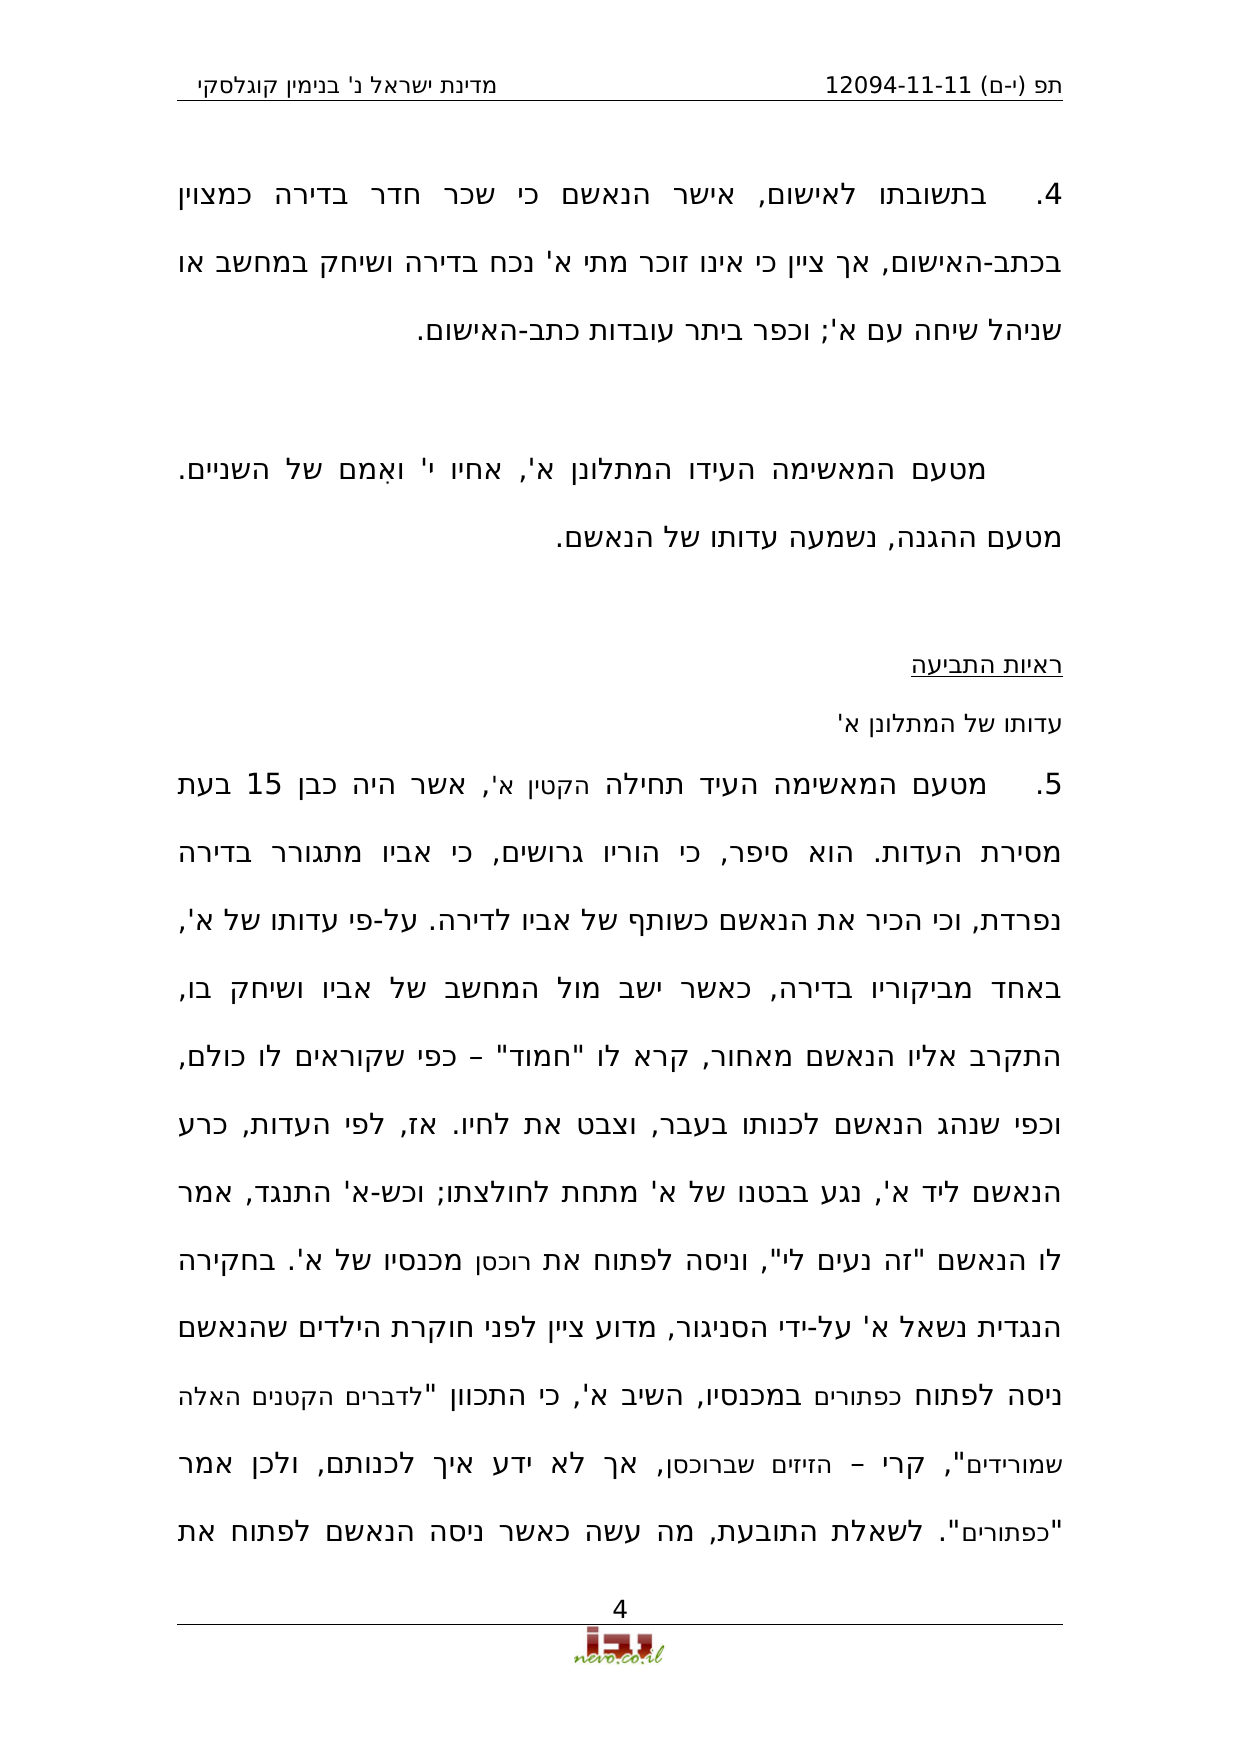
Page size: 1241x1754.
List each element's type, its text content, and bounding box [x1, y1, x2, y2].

picture [574, 1626, 666, 1665]
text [177, 767, 1063, 1548]
text 4. בתשובתו לאישום, אישר הנאשם כי שכר חדר בדירה כמצוין בכתב-האישום, אך ציין כי אינו זוכר מתי א' נכח בדירה ושיחק במחשב או שניהל שיחה עם א'; וכפר ביתר עובדות כתב-האישום. [177, 177, 1063, 347]
text מטעם המאשימה העידו המתלונן א', אחיו י' ואִמם של השניים. מטעם ההגנה, נשמעה עדותו של הנאשם. [177, 452, 1063, 554]
text ראיות התביעה [177, 651, 1063, 680]
text עדותו של המתלונן א' [177, 709, 1063, 738]
